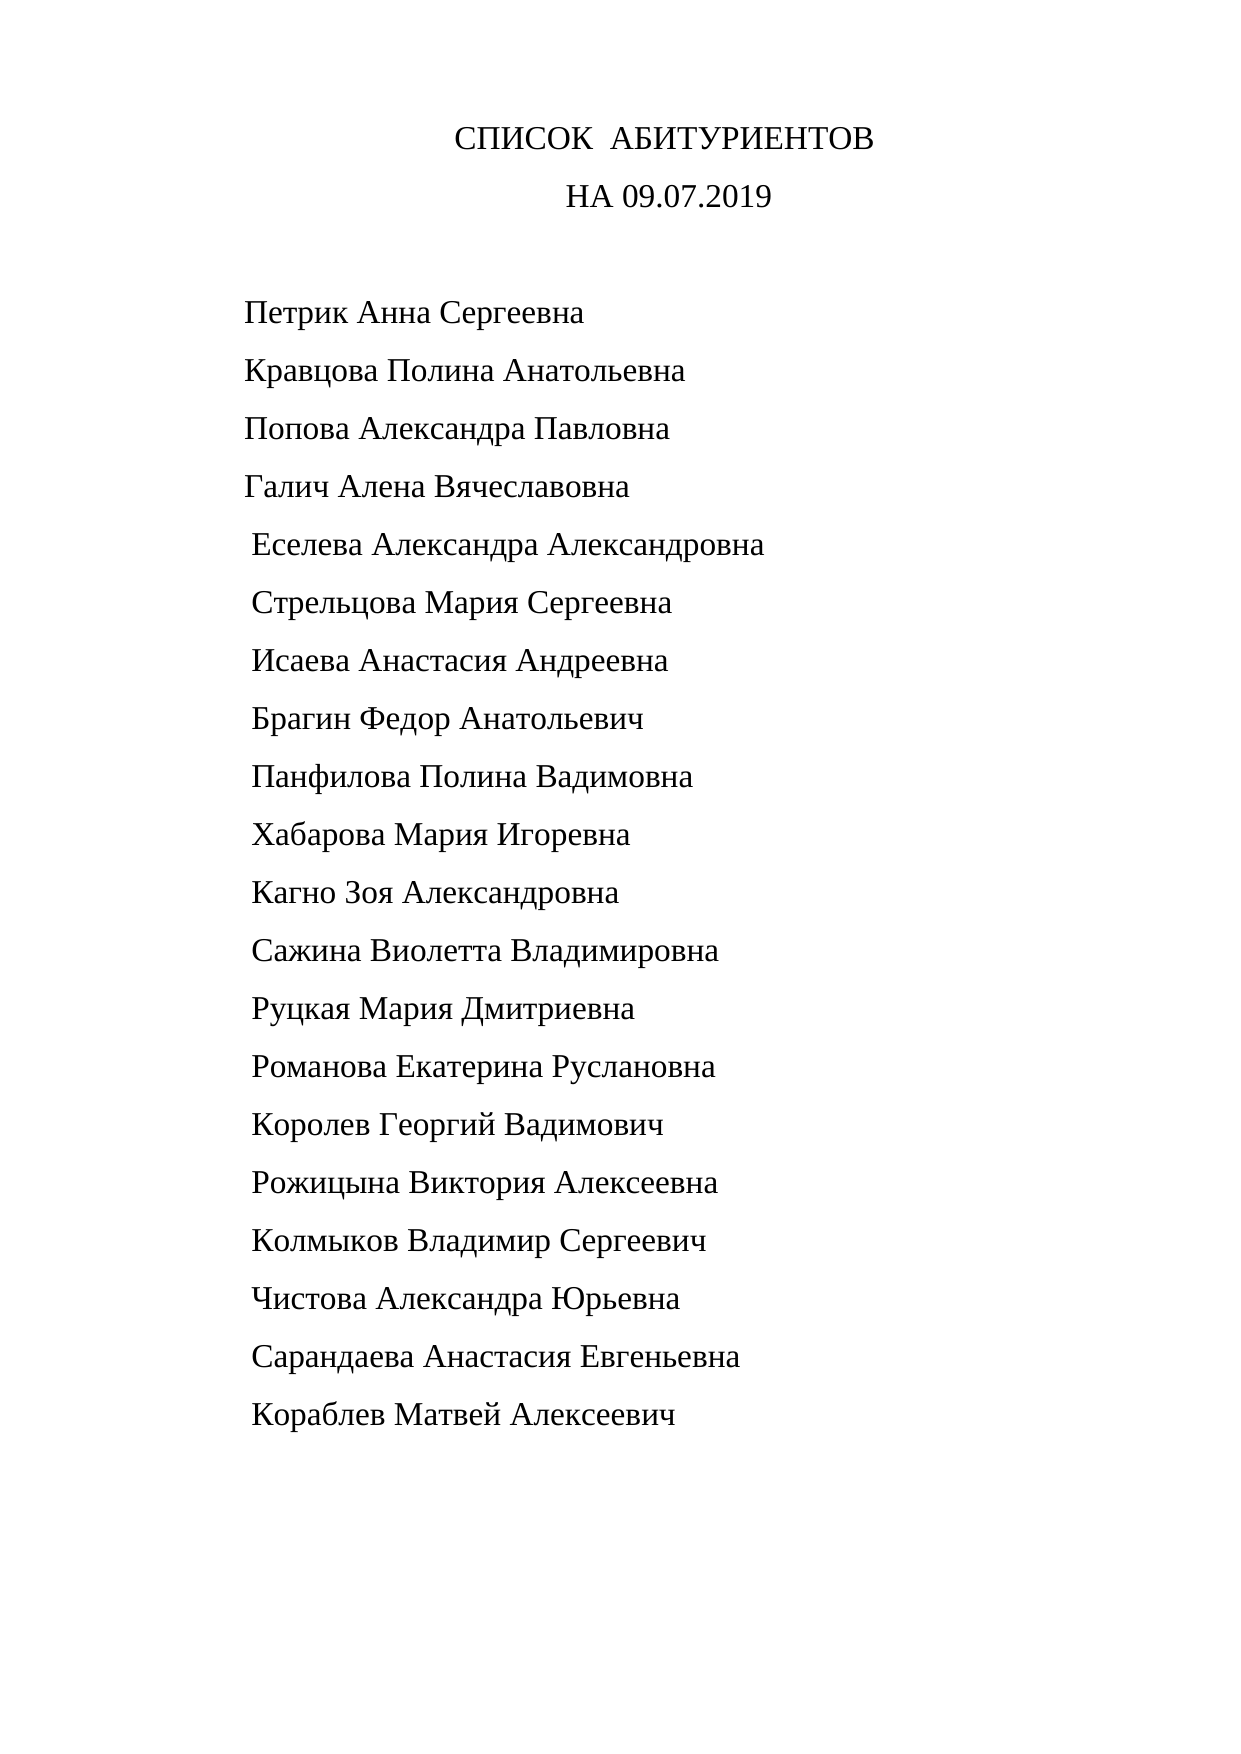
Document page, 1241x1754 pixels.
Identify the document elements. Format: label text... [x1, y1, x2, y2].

text Еселева Александра Александровна [177, 524, 1152, 563]
text Панфилова Полина Вадимовна [177, 756, 1152, 795]
text Сажина Виолетта Владимировна [177, 930, 1152, 969]
text Галич Алена Вячеславовна [177, 466, 1152, 504]
text Колмыков Владимир Сергеевич [177, 1221, 1152, 1259]
text Руцкая Мария Дмитриевна [177, 988, 1152, 1027]
text Кагно Зоя Александровна [177, 872, 1152, 911]
text Брагин Федор Анатольевич [177, 698, 1152, 737]
text Королев Георгий Вадимович [177, 1104, 1152, 1143]
text СПИСОК АБИТУРИЕНТОВ [177, 118, 1152, 156]
text Стрельцова Мария Сергеевна [177, 582, 1152, 621]
text Кораблев Матвей Алексеевич [177, 1394, 1152, 1433]
text Чистова Александра Юрьевна [177, 1278, 1152, 1317]
text Исаева Анастасия Андреевна [177, 640, 1152, 679]
text Петрик Анна Сергеевна [177, 292, 1152, 331]
text Кравцова Полина Анатольевна [177, 350, 1152, 388]
text Хабарова Мария Игоревна [177, 814, 1152, 853]
text Романова Екатерина Руслановна [177, 1046, 1152, 1085]
text НА 09.07.2019 [177, 176, 1152, 214]
text Попова Александра Павловна [177, 408, 1152, 447]
text Сарандаева Анастасия Евгеньевна [177, 1337, 1152, 1375]
text Рожицына Виктория Алексеевна [177, 1162, 1152, 1201]
